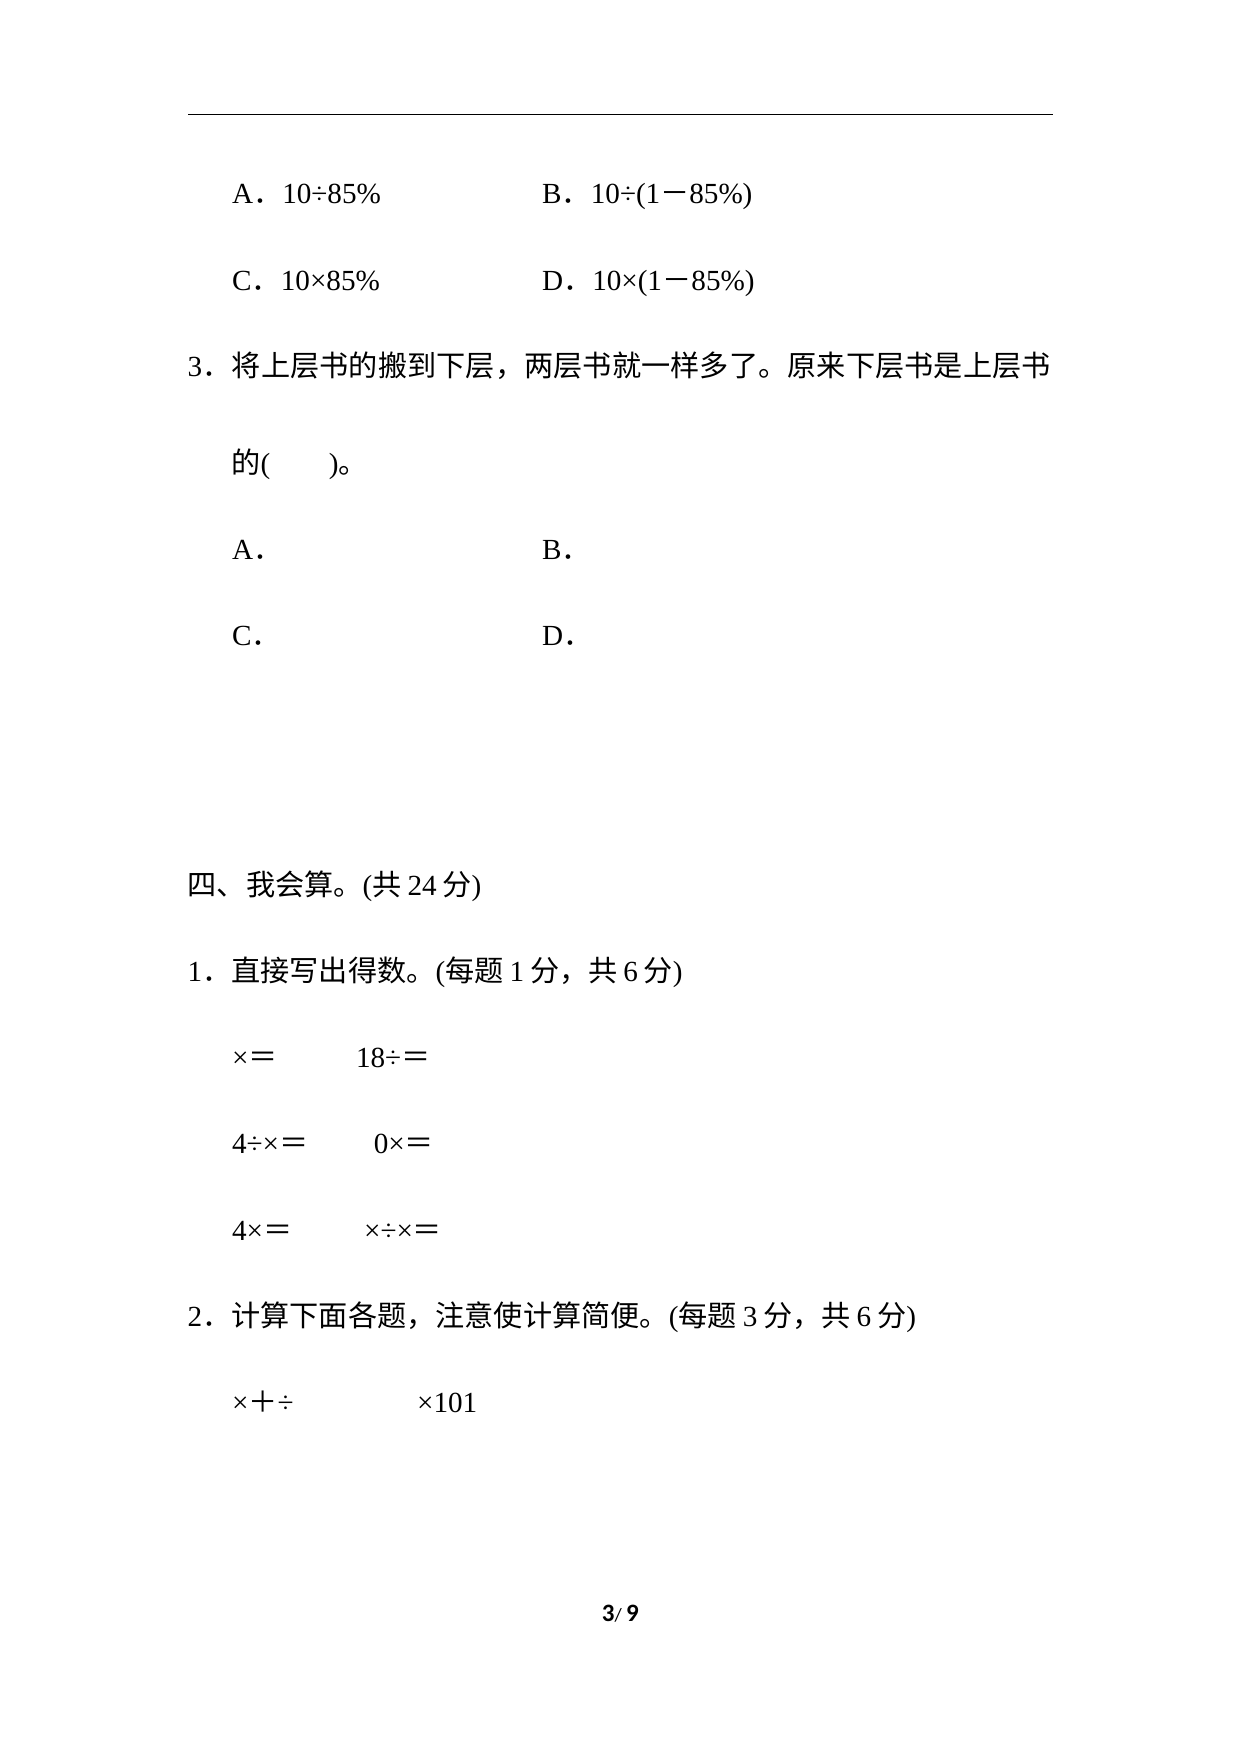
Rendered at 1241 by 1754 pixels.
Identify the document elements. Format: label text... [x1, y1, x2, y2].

text 4÷×＝ 0×＝ [231, 1109, 1053, 1174]
text C． D． [231, 601, 1053, 666]
text 四、我会算。(共24分) [187, 850, 1053, 915]
text A．10÷85% B．10÷(1－85%) [231, 158, 1053, 223]
text C．10×85% D．10×(1－85%) [231, 245, 1053, 310]
text A． B． [231, 514, 1053, 579]
text 2．计算下面各题，注意使计算简便。(每题3分，共6分) [187, 1281, 1053, 1346]
text 3．将上层书的搬到下层，两层书就一样多了。原来下层书是上层书的( )。 [187, 331, 1053, 493]
text 1．直接写出得数。(每题1分，共6分) [187, 936, 1053, 1001]
text 4×＝ ×÷×＝ [231, 1195, 1053, 1260]
text ×＋÷ ×101 [231, 1367, 1053, 1432]
text ×＝ 18÷＝ [231, 1023, 1053, 1088]
